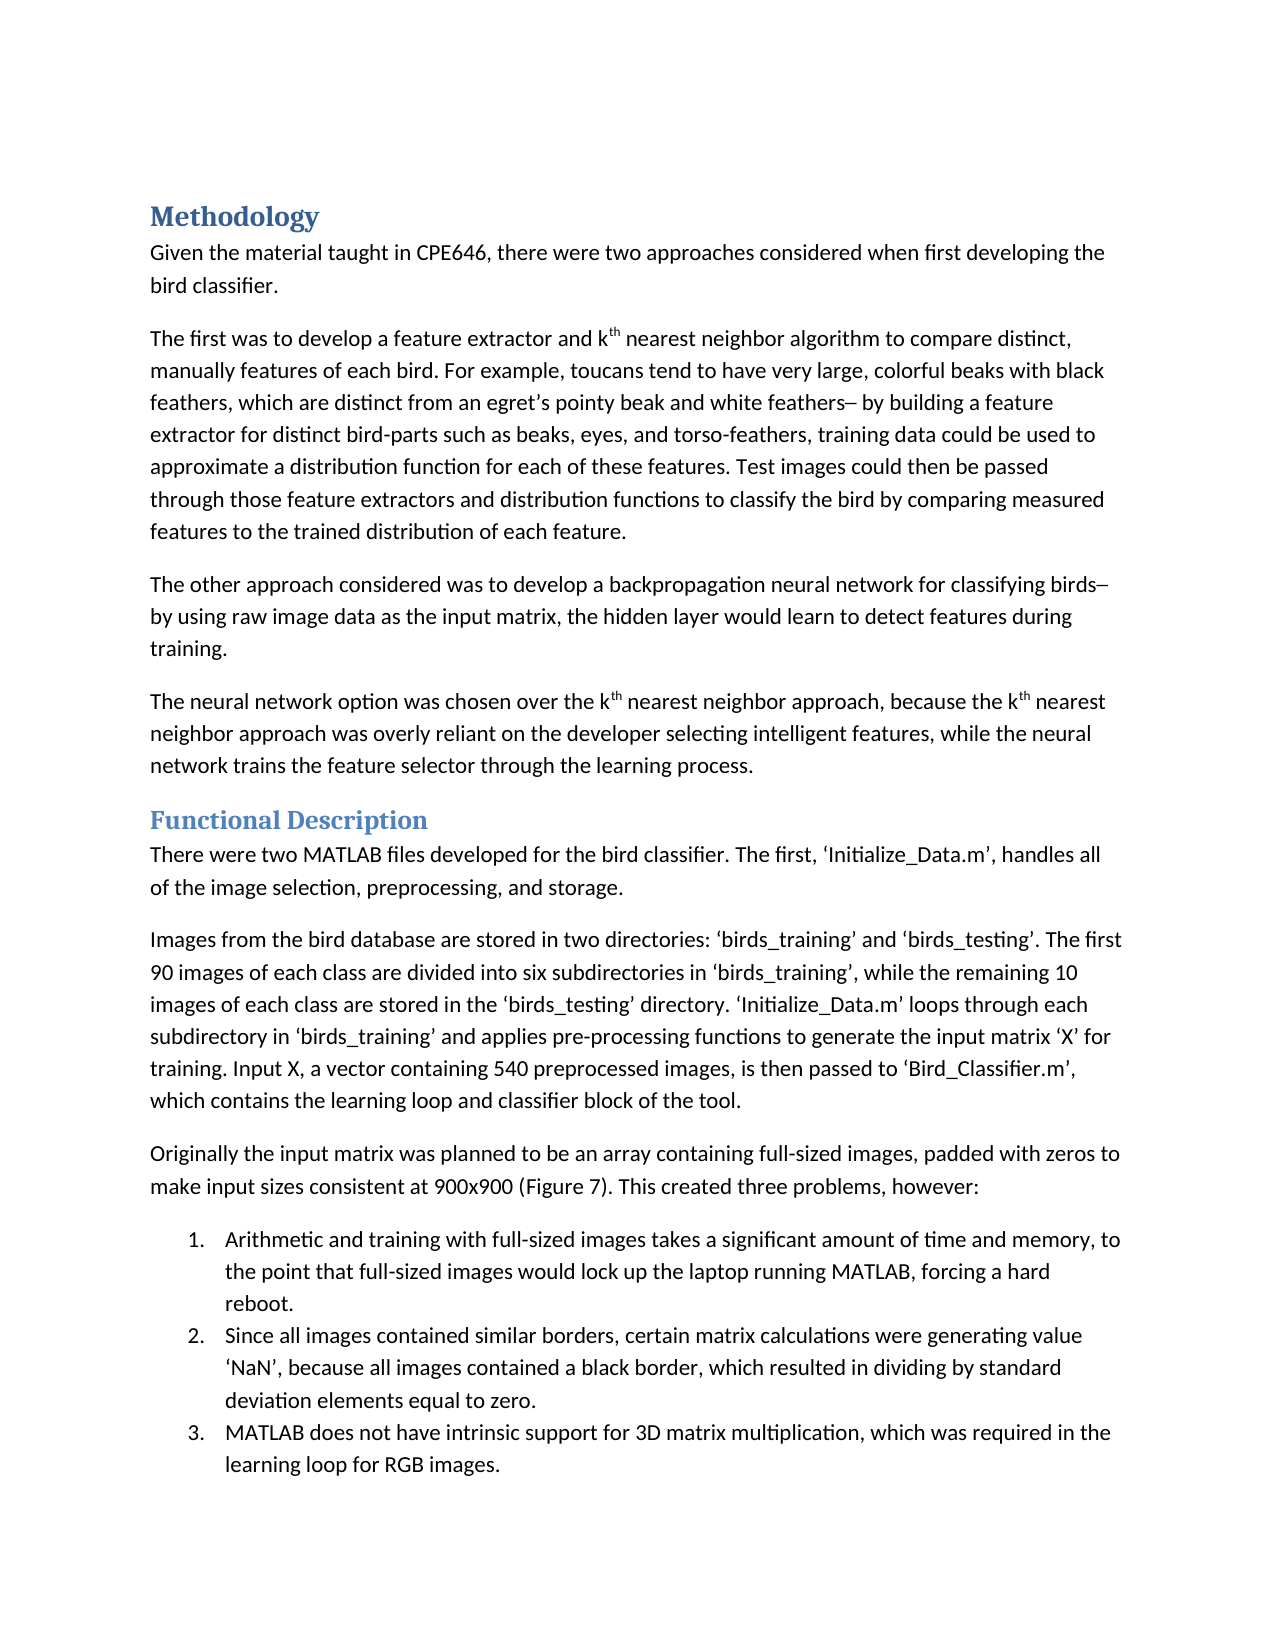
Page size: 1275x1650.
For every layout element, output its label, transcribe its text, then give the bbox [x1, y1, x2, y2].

list MATLAB does not have intrinsic support for 3D matrix multiplication, which was required in the learning loop for RGB images. [187, 1418, 1125, 1478]
text The neural network option was chosen over the kth nearest neighbor approach, because the kth nearest neighbor approach was overly reliant on the developer selecting intelligent features, while the neural network trains the feature selector through the learning process. [150, 687, 1125, 780]
subtitle Methodology [150, 200, 1125, 233]
text Originally the input matrix was planned to be an array containing full-sized images, padded with zeros to make input sizes consistent at 900x900 (Figure 7). This created three problems, however: [150, 1139, 1125, 1200]
text Images from the bird database are stored in two directories: ‘birds_training’ and ‘birds_testing’. The first 90 images of each class are divided into six subdirectories in ‘birds_training’, while the remaining 10 images of each class are stored in the ‘birds_testing’ directory. ‘Initialize_Data.m’ loops through each subdirectory in ‘birds_training’ and applies pre-processing functions to generate the input matrix ‘X’ for training. Input X, a vector containing 540 preprocessed images, is then passed to ‘Bird_Classifier.m’, which contains the learning loop and classifier block of the tool. [150, 926, 1125, 1114]
text The first was to develop a feature extractor and kth nearest neighbor algorithm to compare distinct, manually features of each bird. For example, toucans tend to have very large, colorful beaks with black feathers, which are distinct from an egret’s pointy beak and white feathers─ by building a feature extractor for distinct bird-parts such as beaks, eyes, and torso-feathers, training data could be used to approximate a distribution function for each of these features. Test images could then be passed through those feature extractors and distribution functions to classify the bird by comparing measured features to the trained distribution of each feature. [150, 324, 1125, 545]
text Given the material taught in CPE646, there were two approaches considered when first developing the bird classifier. [150, 238, 1125, 299]
text The other approach considered was to develop a backpropagation neural network for classifying birds─ by using raw image data as the input matrix, the hidden layer would learn to detect features during training. [150, 570, 1125, 662]
list Since all images contained similar borders, certain matrix calculations were generating value ‘NaN’, because all images contained a black border, which resulted in dividing by standard deviation elements equal to zero. [187, 1321, 1125, 1414]
text There were two MATLAB files developed for the bird classifier. The first, ‘Initialize_Data.m’, handles all of the image selection, preprocessing, and storage. [150, 840, 1125, 901]
list Arithmetic and training with full-sized images takes a significant amount of time and memory, to the point that full-sized images would lock up the laptop running MATLAB, forcing a hard reboot. [187, 1225, 1125, 1317]
subtitle Functional Description [150, 805, 1125, 836]
